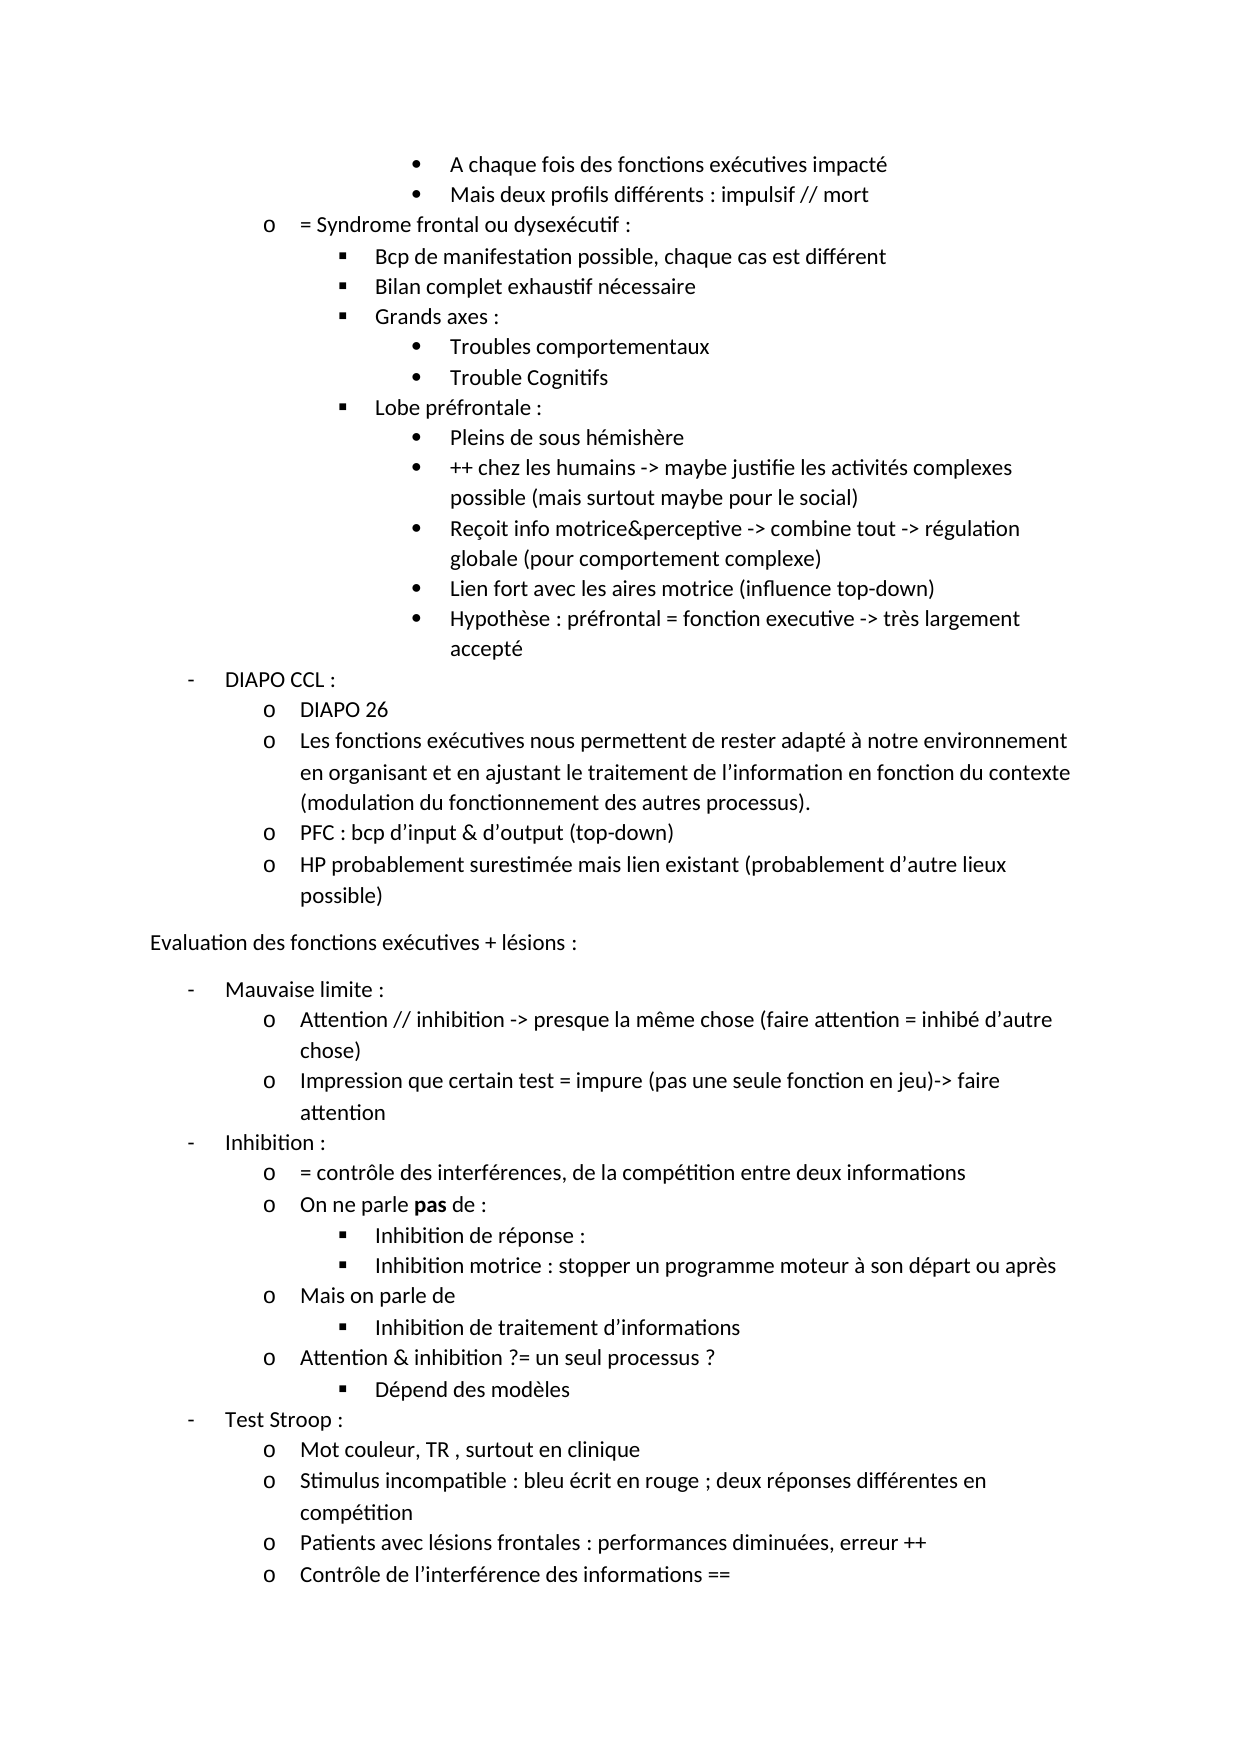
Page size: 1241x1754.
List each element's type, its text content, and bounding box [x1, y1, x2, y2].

list Lien fort avec les aires motrice (influence top-down) [412, 574, 1090, 602]
list Bcp de manifestation possible, chaque cas est différent [337, 242, 1090, 270]
list Bilan complet exhaustif nécessaire [337, 272, 1090, 300]
list Contrôle de l’interférence des informations == [262, 1560, 1090, 1589]
list HP probablement surestimée mais lien existant (probablement d’autre lieux possible) [262, 850, 1090, 909]
list Inhibition motrice : stopper un programme moteur à son départ ou après [337, 1251, 1090, 1279]
list DIAPO CCL : [187, 665, 1090, 693]
list A chaque fois des fonctions exécutives impacté [412, 150, 1090, 178]
list Patients avec lésions frontales : performances diminuées, erreur ++ [262, 1528, 1090, 1557]
list Mais on parle de [262, 1282, 1090, 1311]
list Inhibition : [187, 1128, 1090, 1156]
list Reçoit info motrice&perceptive -> combine tout -> régulation globale (pour comportement complexe) [412, 514, 1090, 572]
list Trouble Cognitifs [412, 363, 1090, 391]
list Attention // inhibition -> presque la même chose (faire attention = inhibé d’autre chose) [262, 1005, 1090, 1064]
list Stimulus incompatible : bleu écrit en rouge ; deux réponses différentes en compétition [262, 1467, 1090, 1526]
list Lobe préfrontale : [337, 393, 1090, 421]
list = Syndrome frontal ou dysexécutif : [262, 210, 1090, 239]
list Dépend des modèles [337, 1375, 1090, 1403]
text Evaluation des fonctions exécutives + lésions : [150, 928, 1090, 956]
list = contrôle des interférences, de la compétition entre deux informations [262, 1158, 1090, 1187]
list ++ chez les humains -> maybe justifie les activités complexes possible (mais surtout maybe pour le social) [412, 453, 1090, 512]
list Mauvaise limite : [187, 975, 1090, 1003]
list Hypothèse : préfrontal = fonction executive -> très largement accepté [412, 604, 1090, 663]
list Attention & inhibition ?= un seul processus ? [262, 1343, 1090, 1372]
list Impression que certain test = impure (pas une seule fonction en jeu)-> faire attention [262, 1067, 1090, 1126]
list Troubles comportementaux [412, 332, 1090, 361]
list Pleins de sous hémishère [412, 423, 1090, 451]
list Mot couleur, TR , surtout en clinique [262, 1435, 1090, 1464]
list Test Stroop : [187, 1405, 1090, 1433]
list Inhibition de réponse : [337, 1221, 1090, 1249]
list DIAPO 26 [262, 695, 1090, 724]
list Mais deux profils différents : impulsif // mort [412, 180, 1090, 208]
list Les fonctions exécutives nous permettent de rester adapté à notre environnement en organisant et en ajustant le traitement de l’information en fonction du contexte (modulation du fonctionnement des autres processus). [262, 726, 1090, 816]
list Grands axes : [337, 302, 1090, 330]
list PFC : bcp d’input & d’output (top-down) [262, 818, 1090, 847]
list Inhibition de traitement d’informations [337, 1313, 1090, 1341]
list On ne parle pas de : [262, 1190, 1090, 1219]
